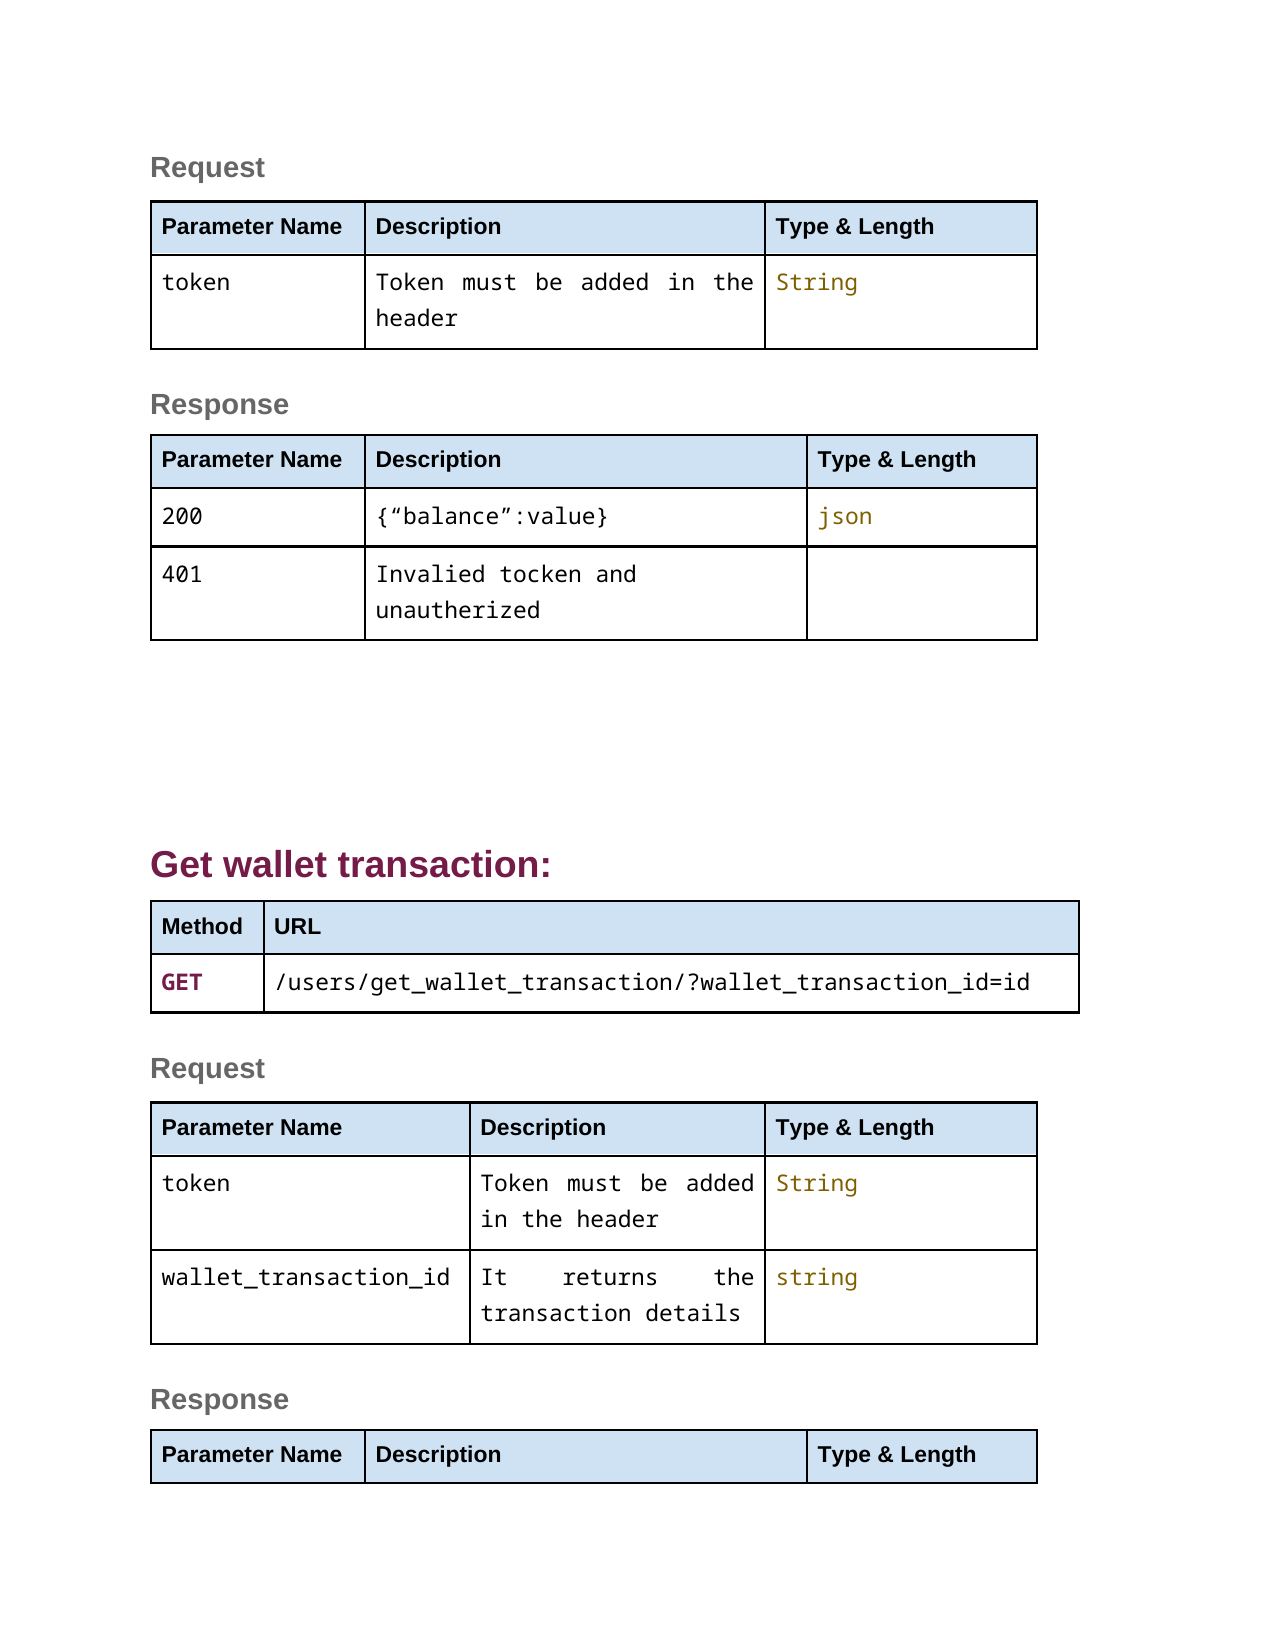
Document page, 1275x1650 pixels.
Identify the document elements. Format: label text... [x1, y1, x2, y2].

subtitle Response [150, 1382, 1152, 1416]
table_cell wallet_transaction_id [152, 1251, 469, 1342]
table_cell GET [152, 955, 263, 1011]
subtitle Response [150, 387, 1152, 421]
table_header URL [265, 902, 1078, 953]
table_cell [808, 548, 1036, 639]
subtitle Request [150, 150, 1152, 183]
table_header Parameter Name [152, 436, 364, 487]
table_header Description [366, 203, 764, 253]
table_header Method [152, 902, 263, 953]
table_cell 401 [152, 548, 364, 639]
table_header Type & Length [766, 1104, 1036, 1154]
table_header Description [366, 436, 806, 487]
table_header Parameter Name [152, 1104, 469, 1154]
table_cell Token must be added in the header [471, 1157, 764, 1248]
table_cell string [766, 1251, 1036, 1342]
subtitle Get wallet transaction: [150, 842, 1125, 885]
table_cell Token must be added in the header [366, 256, 764, 347]
subtitle Request [150, 1051, 1152, 1084]
table_cell json [808, 489, 1036, 545]
table_header Parameter Name [152, 203, 364, 253]
table_cell 200 [152, 489, 364, 545]
table_cell It returns the transaction details [471, 1251, 764, 1342]
table_header Type & Length [808, 436, 1036, 487]
table_cell Invalied tocken and unautherized [366, 548, 806, 639]
table_cell token [152, 256, 364, 347]
table_cell String [766, 1157, 1036, 1248]
table_header Description [366, 1431, 806, 1482]
table_cell /users/get_wallet_transaction/?wallet_transaction_id=id [265, 955, 1078, 1011]
table_header Parameter Name [152, 1431, 364, 1482]
table_header Type & Length [808, 1431, 1036, 1482]
table_cell String [766, 256, 1036, 347]
table_cell {“balance”:value} [366, 489, 806, 545]
table_cell token [152, 1157, 469, 1248]
table_header Description [471, 1104, 764, 1154]
table_header Type & Length [766, 203, 1036, 253]
